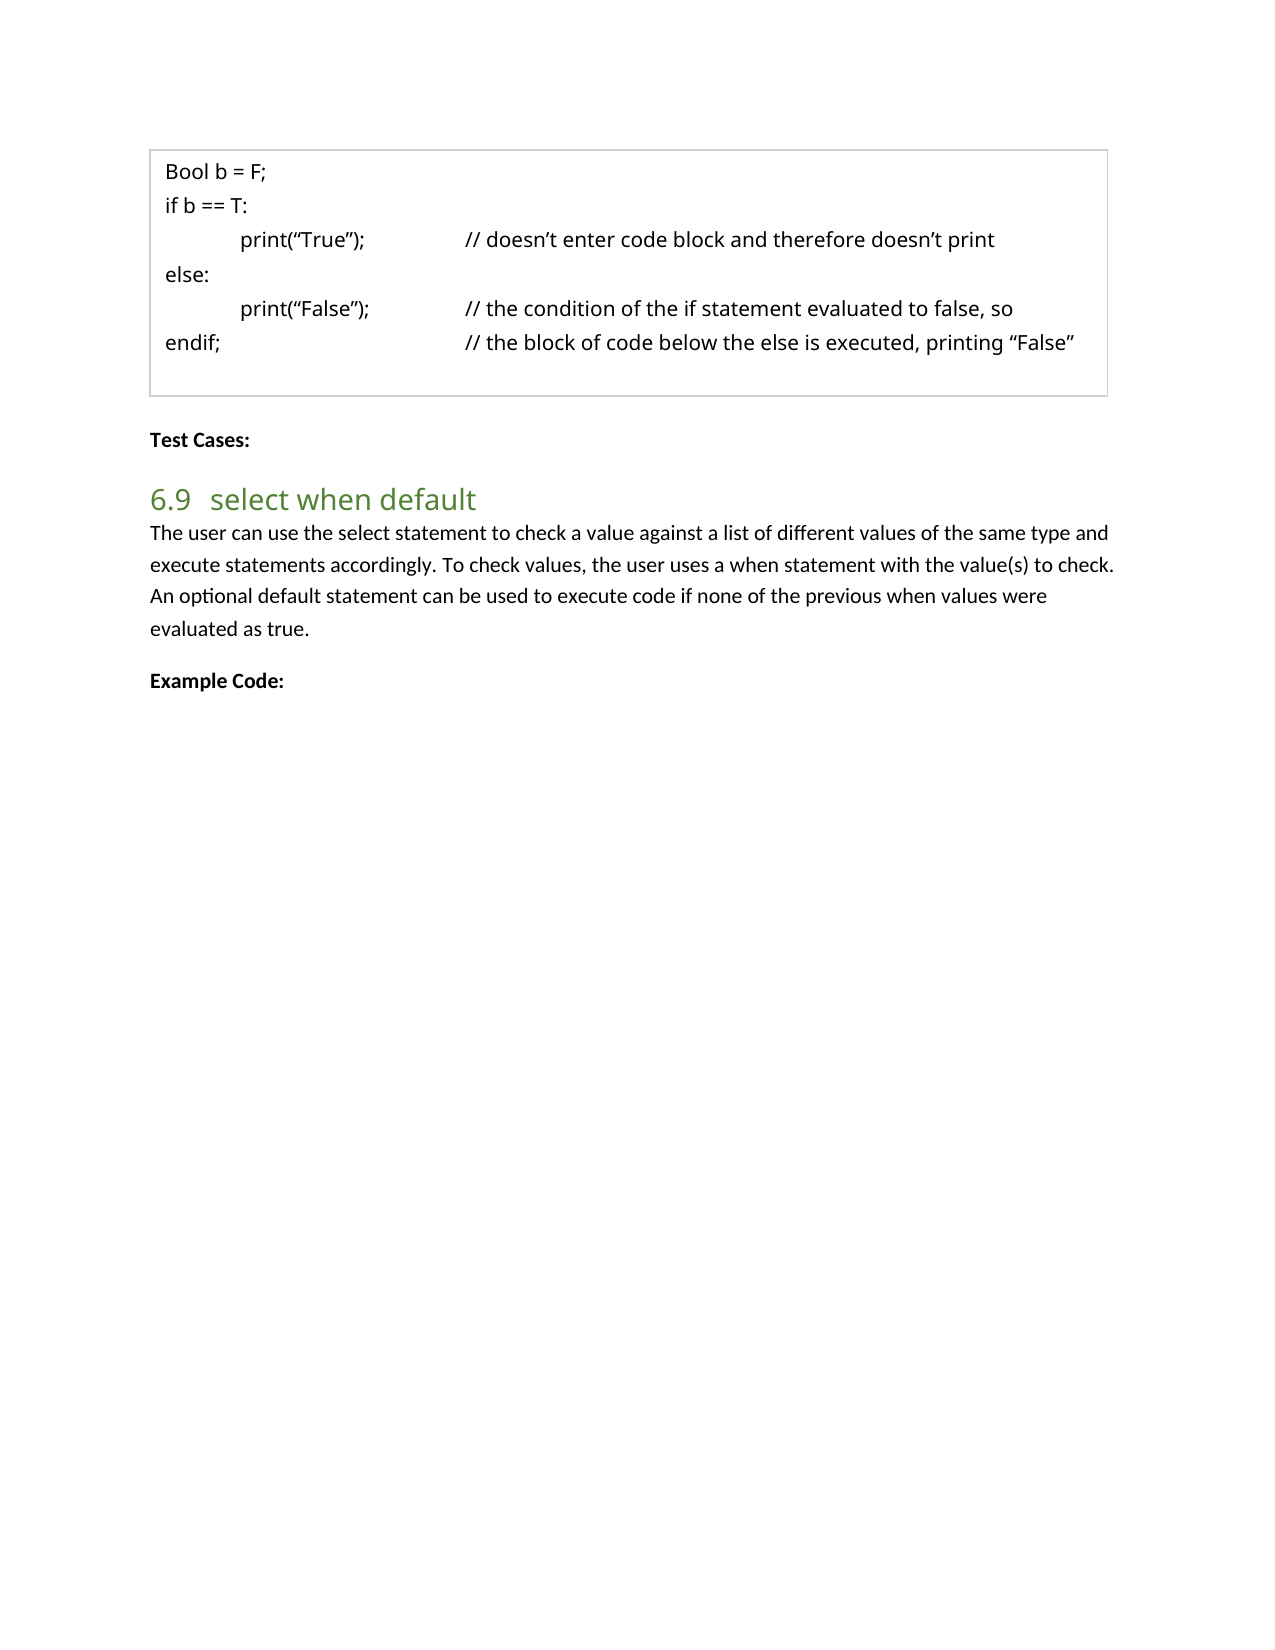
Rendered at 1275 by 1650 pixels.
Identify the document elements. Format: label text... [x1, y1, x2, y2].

text Example Code: [150, 667, 1125, 694]
text Test Cases: [150, 426, 1125, 453]
text The user can use the select statement to check a value against a list of different values of the same type and execute statements accordingly. To check values, the user uses a when statement with the value(s) to check. An optional default statement can be used to execute code if none of the previous when values were evaluated as true. [150, 519, 1125, 641]
subtitle select when default [150, 479, 1125, 519]
